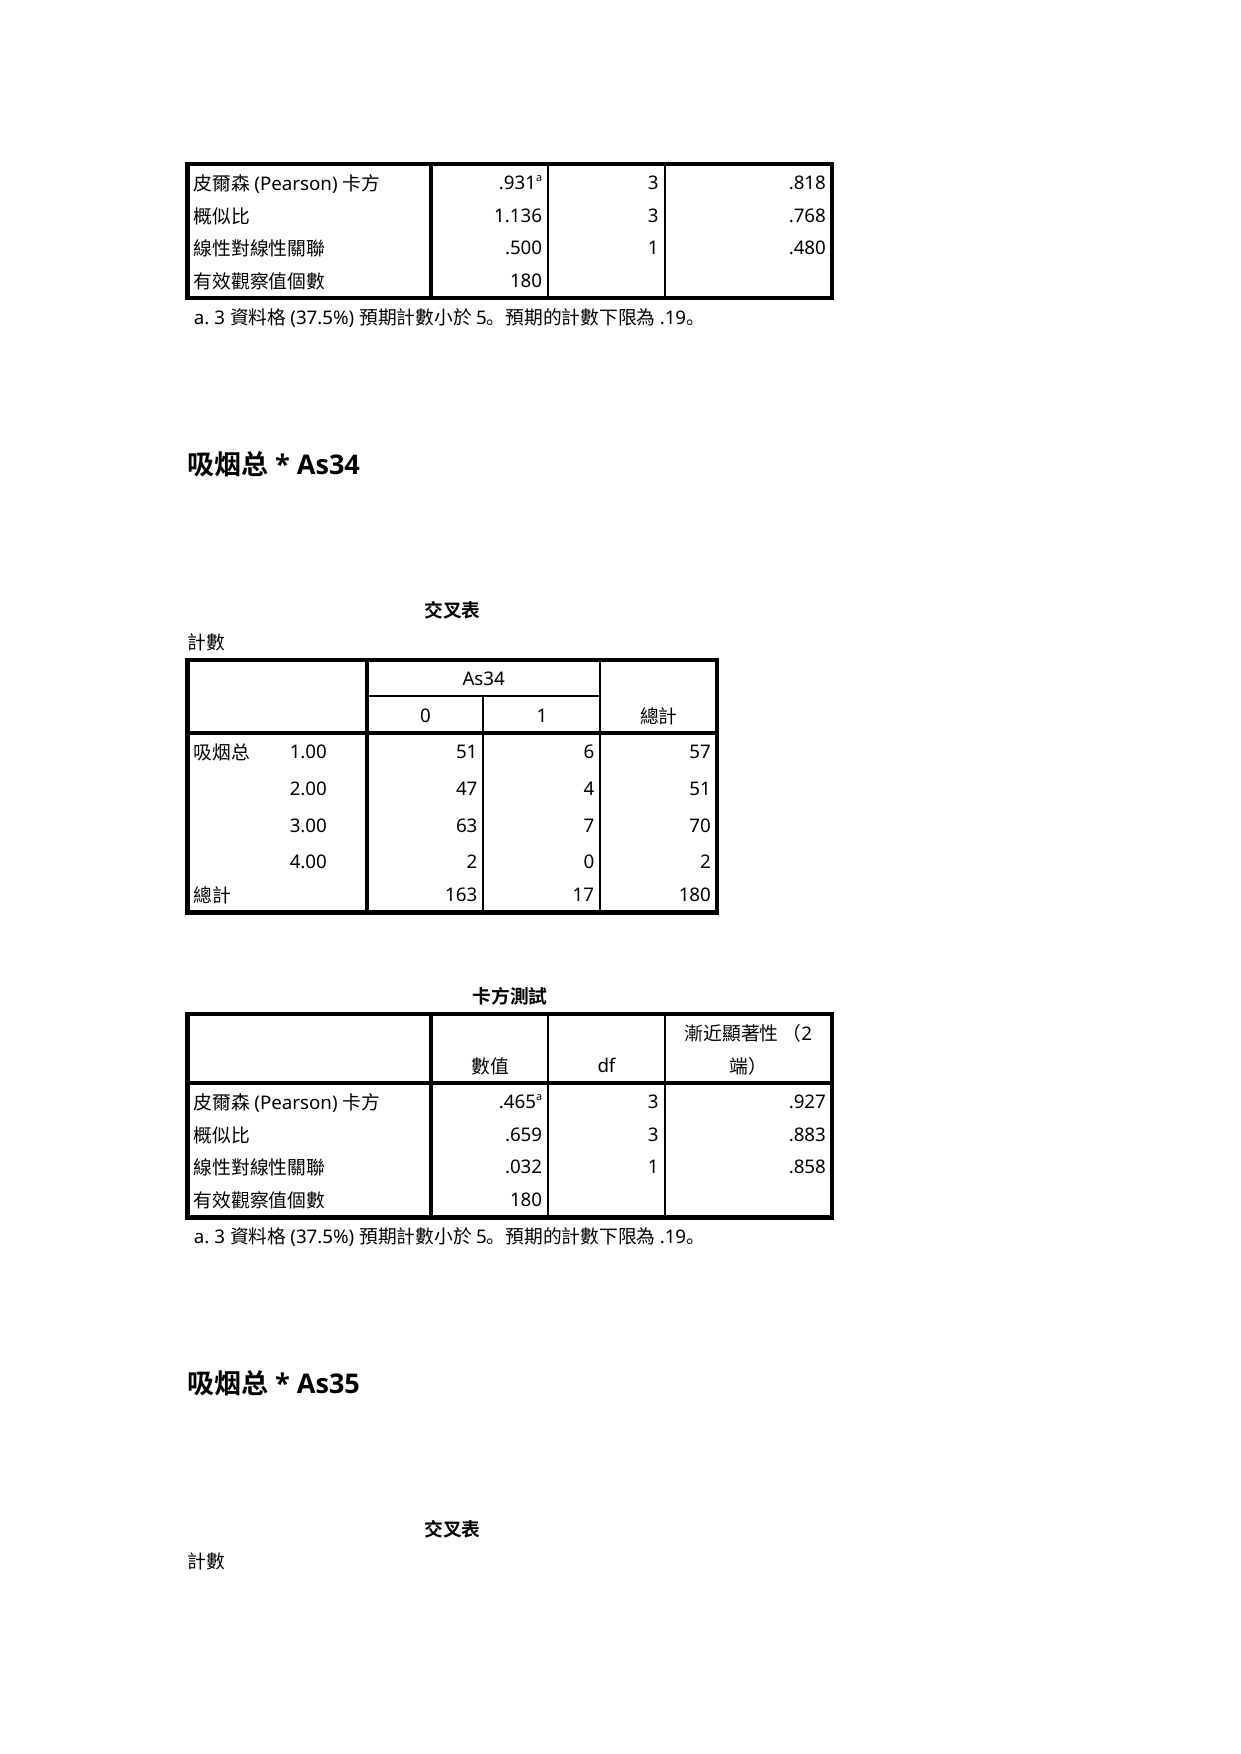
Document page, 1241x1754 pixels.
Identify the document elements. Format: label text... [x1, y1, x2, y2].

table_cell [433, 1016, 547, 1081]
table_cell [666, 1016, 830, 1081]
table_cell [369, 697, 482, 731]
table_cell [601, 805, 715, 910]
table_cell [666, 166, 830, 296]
text 吸烟总 * As34 [187, 430, 1053, 495]
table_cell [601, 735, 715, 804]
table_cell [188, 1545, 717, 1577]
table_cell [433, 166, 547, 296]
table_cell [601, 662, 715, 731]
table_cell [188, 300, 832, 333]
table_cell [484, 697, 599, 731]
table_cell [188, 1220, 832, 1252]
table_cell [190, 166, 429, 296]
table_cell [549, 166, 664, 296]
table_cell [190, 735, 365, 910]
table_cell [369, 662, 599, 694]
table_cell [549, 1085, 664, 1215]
text 吸烟总 * As35 [187, 1349, 1053, 1414]
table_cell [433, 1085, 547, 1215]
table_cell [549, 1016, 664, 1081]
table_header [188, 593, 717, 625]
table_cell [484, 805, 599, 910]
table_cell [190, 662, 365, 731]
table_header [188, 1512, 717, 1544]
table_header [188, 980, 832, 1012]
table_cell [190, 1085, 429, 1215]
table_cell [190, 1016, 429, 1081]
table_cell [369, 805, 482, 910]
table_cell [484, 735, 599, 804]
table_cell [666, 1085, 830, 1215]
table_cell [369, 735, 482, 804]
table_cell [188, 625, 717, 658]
